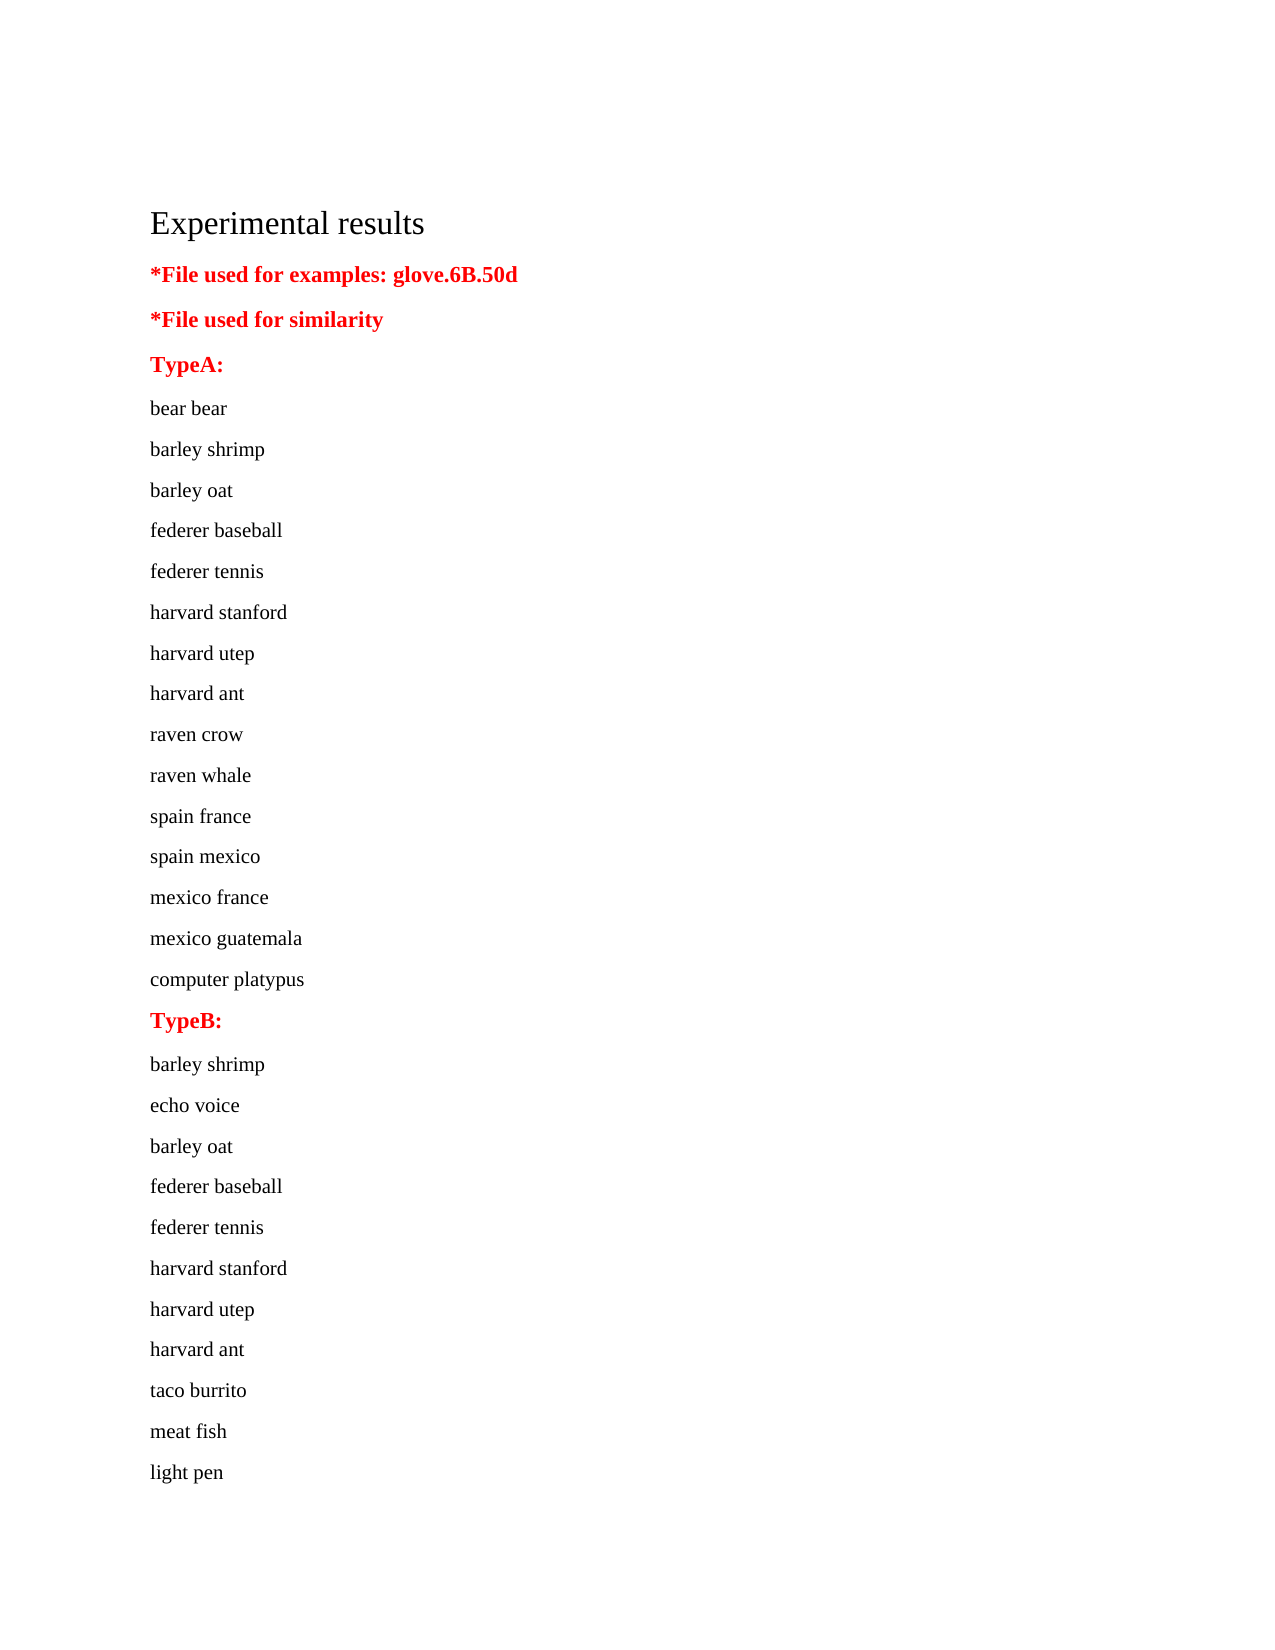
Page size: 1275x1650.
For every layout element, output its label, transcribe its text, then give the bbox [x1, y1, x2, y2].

text barley oat [150, 478, 1125, 502]
text spain france [150, 803, 1125, 828]
text raven crow [150, 722, 1125, 746]
text TypeB: [150, 1007, 1125, 1033]
text harvard utep [150, 1297, 1125, 1321]
text harvard ant [150, 1337, 1125, 1361]
text TypeA: [150, 351, 1125, 377]
text mexico guatemala [150, 926, 1125, 950]
text harvard ant [150, 681, 1125, 705]
text harvard stanford [150, 1256, 1125, 1280]
text raven whale [150, 763, 1125, 787]
text harvard utep [150, 641, 1125, 665]
text echo voice [150, 1093, 1125, 1117]
text federer tennis [150, 1215, 1125, 1239]
text federer tennis [150, 559, 1125, 583]
text computer platypus [150, 966, 1125, 991]
text mexico france [150, 885, 1125, 909]
text taco burrito [150, 1378, 1125, 1402]
text barley oat [150, 1134, 1125, 1158]
text meat fish [150, 1419, 1125, 1443]
text federer baseball [150, 1174, 1125, 1198]
text harvard stanford [150, 600, 1125, 624]
text *File used for examples: glove.6B.50d [150, 261, 1125, 287]
text light pen [150, 1459, 1125, 1484]
text spain mexico [150, 844, 1125, 868]
text bear bear [150, 396, 1125, 420]
text *File used for similarity [150, 306, 1125, 332]
text barley shrimp [150, 1052, 1125, 1076]
text federer baseball [150, 518, 1125, 542]
subtitle Experimental results [150, 203, 1125, 242]
text barley shrimp [150, 437, 1125, 461]
